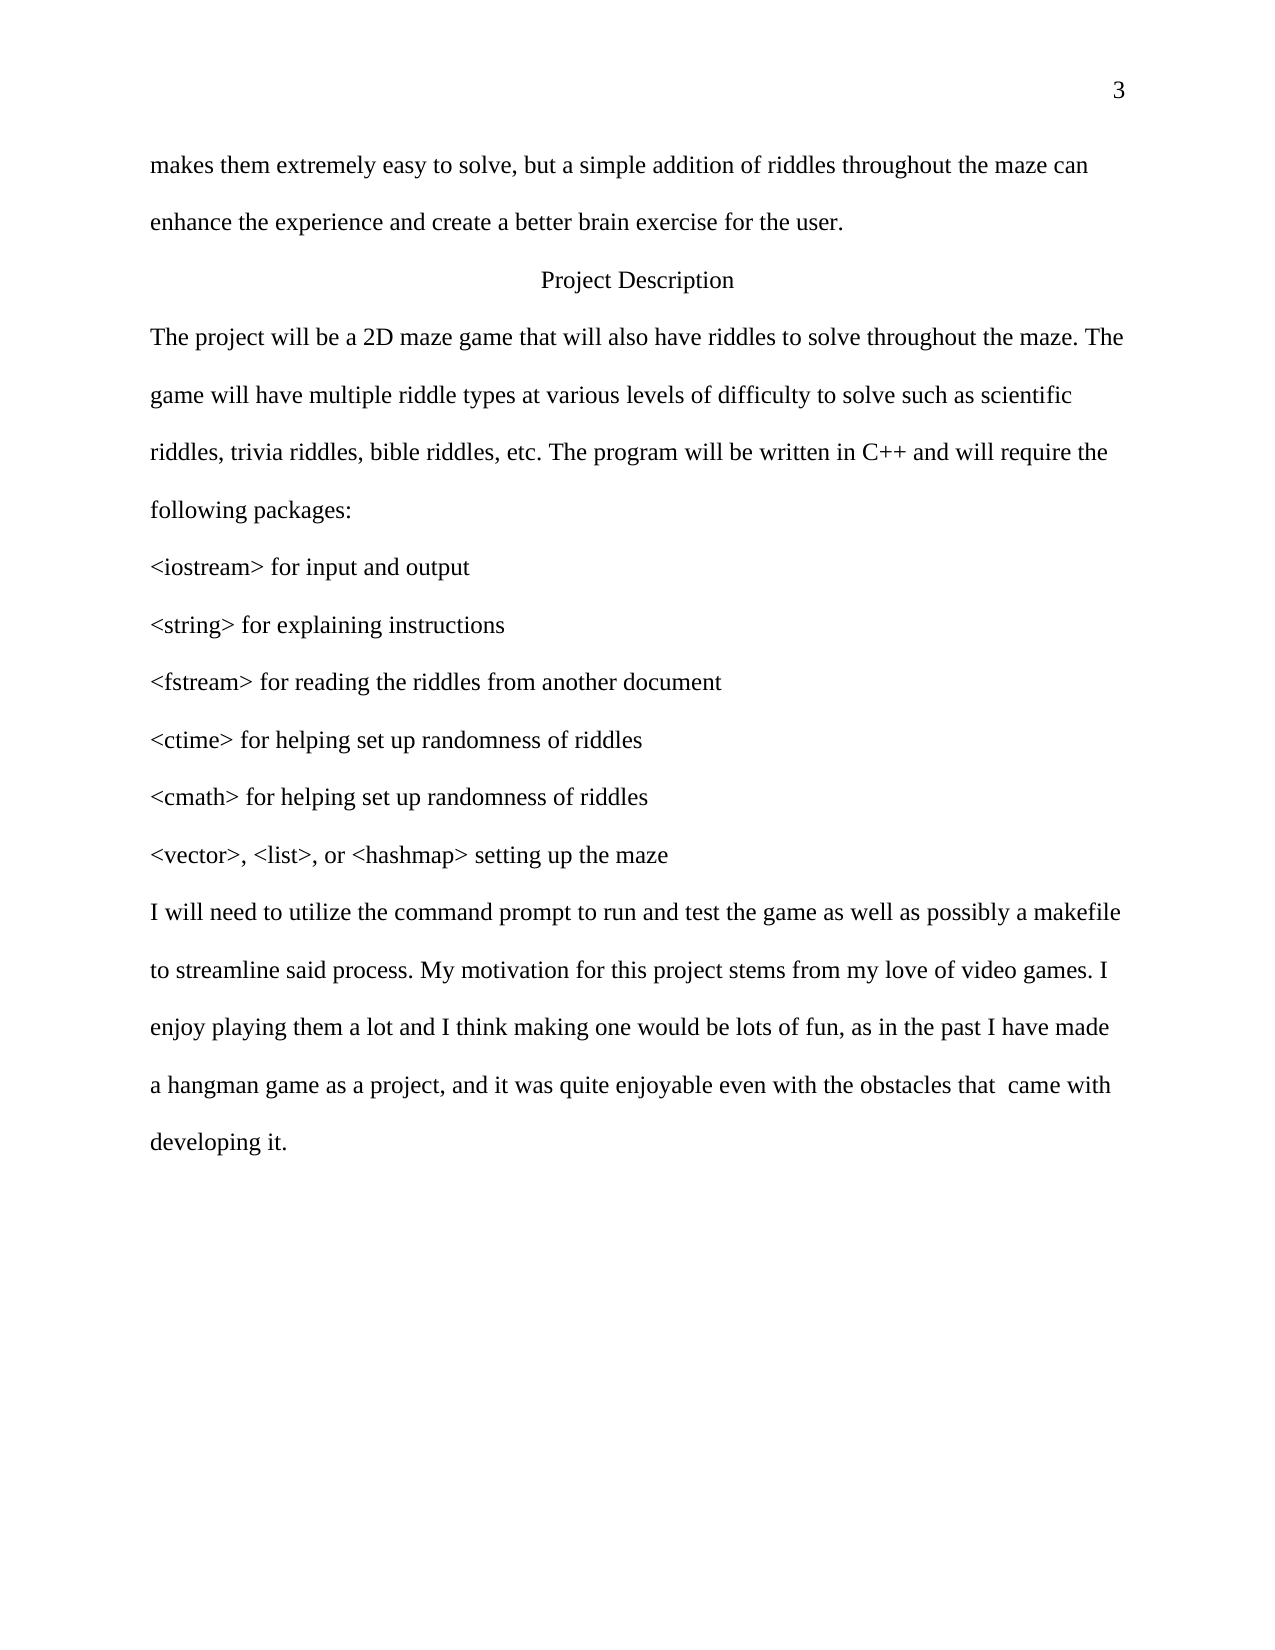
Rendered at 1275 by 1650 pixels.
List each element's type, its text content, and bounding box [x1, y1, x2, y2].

text I will need to utilize the command prompt to run and test the game as well as possibly a makefile to streamline said process. My motivation for this project stems from my love of video games. I enjoy playing them a lot and I think making one would be lots of fun, as in the past I have made a hangman game as a project, and it was quite enjoyable even with the obstacles that came with developing it. [150, 897, 1125, 1156]
text The project will be a 2D maze game that will also have riddles to solve throughout the maze. The game will have multiple riddle types at various levels of difficulty to solve such as scientific riddles, trivia riddles, bible riddles, etc. The program will be written in C++ and will require the following packages: [150, 322, 1125, 524]
text <vector>, <list>, or <hashmap> setting up the maze [150, 840, 1125, 869]
text <fstream> for reading the riddles from another document [150, 667, 1125, 696]
text <ctime> for helping set up randomness of riddles [150, 725, 1125, 754]
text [150, 150, 1125, 236]
text <cmath> for helping set up randomness of riddles [150, 782, 1125, 811]
text <iostream> for input and output [150, 552, 1125, 581]
text <string> for explaining instructions [150, 610, 1125, 639]
text Project Description [150, 265, 1125, 294]
